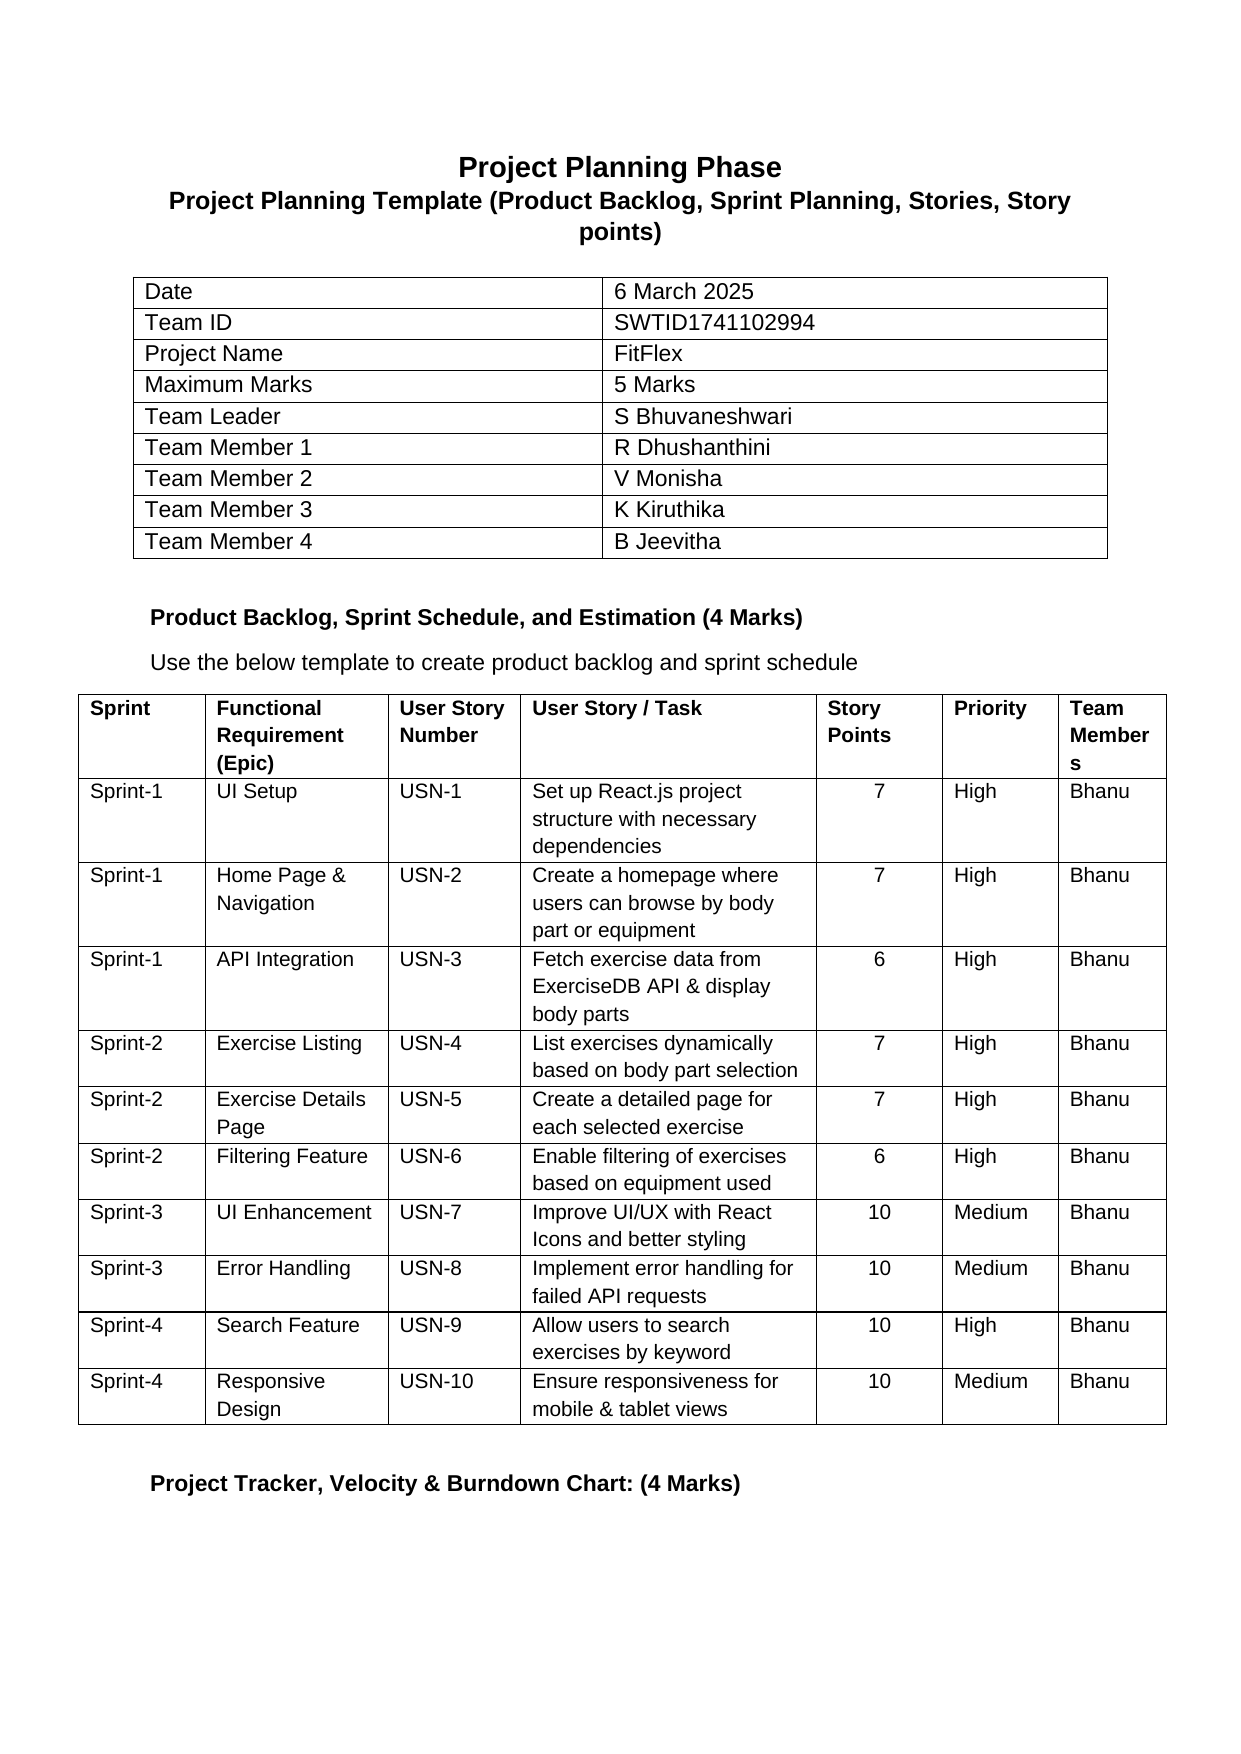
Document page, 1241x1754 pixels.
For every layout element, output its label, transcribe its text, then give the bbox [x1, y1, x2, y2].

table_cell Sprint-1 [79, 779, 205, 862]
table_cell Filtering Feature [206, 1144, 388, 1199]
table_cell Bhanu [1059, 1200, 1166, 1255]
table_cell Sprint-2 [79, 1031, 205, 1086]
table_cell List exercises dynamically based on body part selection [521, 1031, 816, 1086]
table_cell Sprint-2 [79, 1144, 205, 1199]
table_cell Bhanu [1059, 1031, 1166, 1086]
table_cell Team Member 3 [134, 496, 602, 527]
table_header Sprint [79, 695, 205, 778]
table_cell 10 [817, 1313, 942, 1368]
table_cell USN-5 [389, 1087, 520, 1142]
table_cell 6 [817, 947, 942, 1030]
table_cell 7 [817, 1087, 942, 1142]
table_cell B Jeevitha [603, 528, 1107, 558]
text Use the below template to create product backlog and sprint schedule [150, 649, 1090, 676]
table_cell High [943, 1144, 1058, 1199]
table_cell High [943, 947, 1058, 1030]
table_cell Sprint-4 [79, 1369, 205, 1424]
table_cell 6 [817, 1144, 942, 1199]
table_header Story Points [817, 695, 942, 778]
table_cell Bhanu [1059, 863, 1166, 946]
table_cell Project Name [134, 340, 602, 370]
table_cell Sprint-3 [79, 1256, 205, 1311]
table_cell Bhanu [1059, 1369, 1166, 1424]
table_cell V Monisha [603, 465, 1107, 495]
table_header User Story / Task [521, 695, 816, 778]
table_cell High [943, 1313, 1058, 1368]
table_cell Search Feature [206, 1313, 388, 1368]
table_cell High [943, 1031, 1058, 1086]
table_cell Maximum Marks [134, 371, 602, 402]
table_cell Team Member 1 [134, 434, 602, 464]
table_cell High [943, 1087, 1058, 1142]
table_cell Enable filtering of exercises based on equipment used [521, 1144, 816, 1199]
table_cell USN-8 [389, 1256, 520, 1311]
table_cell USN-3 [389, 947, 520, 1030]
table_header User Story Number [389, 695, 520, 778]
table_cell UI Enhancement [206, 1200, 388, 1255]
table_cell Allow users to search exercises by keyword [521, 1313, 816, 1368]
table_cell 7 [817, 863, 942, 946]
text Project Planning Phase [150, 150, 1090, 183]
table_cell Sprint-4 [79, 1313, 205, 1368]
table_cell USN-10 [389, 1369, 520, 1424]
table_cell USN-6 [389, 1144, 520, 1199]
text Project Planning Template (Product Backlog, Sprint Planning, Stories, Story points) [150, 186, 1090, 246]
text Project Tracker, Velocity & Burndown Chart: (4 Marks) [150, 1470, 1090, 1497]
table_cell Team Member 4 [134, 528, 602, 558]
table_cell 7 [817, 779, 942, 862]
table_header Date [134, 278, 602, 308]
table_cell USN-7 [389, 1200, 520, 1255]
table_cell Create a homepage where users can browse by body part or equipment [521, 863, 816, 946]
table_cell S Bhuvaneshwari [603, 403, 1107, 433]
table_cell Medium [943, 1369, 1058, 1424]
table_cell Bhanu [1059, 1313, 1166, 1368]
table_cell Sprint-1 [79, 947, 205, 1030]
table_cell Improve UI/UX with React Icons and better styling [521, 1200, 816, 1255]
table_cell Implement error handling for failed API requests [521, 1256, 816, 1311]
table_cell Error Handling [206, 1256, 388, 1311]
table_cell USN-9 [389, 1313, 520, 1368]
table_cell Sprint-1 [79, 863, 205, 946]
table_cell USN-1 [389, 779, 520, 862]
table_cell Team Leader [134, 403, 602, 433]
table_cell Bhanu [1059, 779, 1166, 862]
table_cell USN-4 [389, 1031, 520, 1086]
table_cell Team Member 2 [134, 465, 602, 495]
table_cell API Integration [206, 947, 388, 1030]
table_cell 10 [817, 1369, 942, 1424]
table_cell Ensure responsiveness for mobile & tablet views [521, 1369, 816, 1424]
table_cell Sprint-2 [79, 1087, 205, 1142]
table_cell Exercise Listing [206, 1031, 388, 1086]
table_cell Create a detailed page for each selected exercise [521, 1087, 816, 1142]
table_header Team Members [1059, 695, 1166, 778]
table_cell Sprint-3 [79, 1200, 205, 1255]
table_cell Fetch exercise data from ExerciseDB API & display body parts [521, 947, 816, 1030]
table_cell Home Page & Navigation [206, 863, 388, 946]
table_header Functional Requirement (Epic) [206, 695, 388, 778]
table_cell 5 Marks [603, 371, 1107, 402]
table_header Priority [943, 695, 1058, 778]
table_cell USN-2 [389, 863, 520, 946]
table_cell UI Setup [206, 779, 388, 862]
table_cell FitFlex [603, 340, 1107, 370]
table_cell Responsive Design [206, 1369, 388, 1424]
table_cell Team ID [134, 309, 602, 339]
table_cell Bhanu [1059, 947, 1166, 1030]
table_cell R Dhushanthini [603, 434, 1107, 464]
table_cell Set up React.js project structure with necessary dependencies [521, 779, 816, 862]
table_cell Medium [943, 1256, 1058, 1311]
table_cell Bhanu [1059, 1144, 1166, 1199]
table_cell Medium [943, 1200, 1058, 1255]
table_cell 7 [817, 1031, 942, 1086]
table_cell K Kiruthika [603, 496, 1107, 527]
table_cell SWTID1741102994 [603, 309, 1107, 339]
table_cell Exercise Details Page [206, 1087, 388, 1142]
table_cell 10 [817, 1256, 942, 1311]
text Product Backlog, Sprint Schedule, and Estimation (4 Marks) [150, 604, 1090, 630]
table_header 6 March 2025 [603, 278, 1107, 308]
table_cell Bhanu [1059, 1256, 1166, 1311]
table_cell High [943, 863, 1058, 946]
table_cell Bhanu [1059, 1087, 1166, 1142]
table_cell 10 [817, 1200, 942, 1255]
table_cell High [943, 779, 1058, 862]
